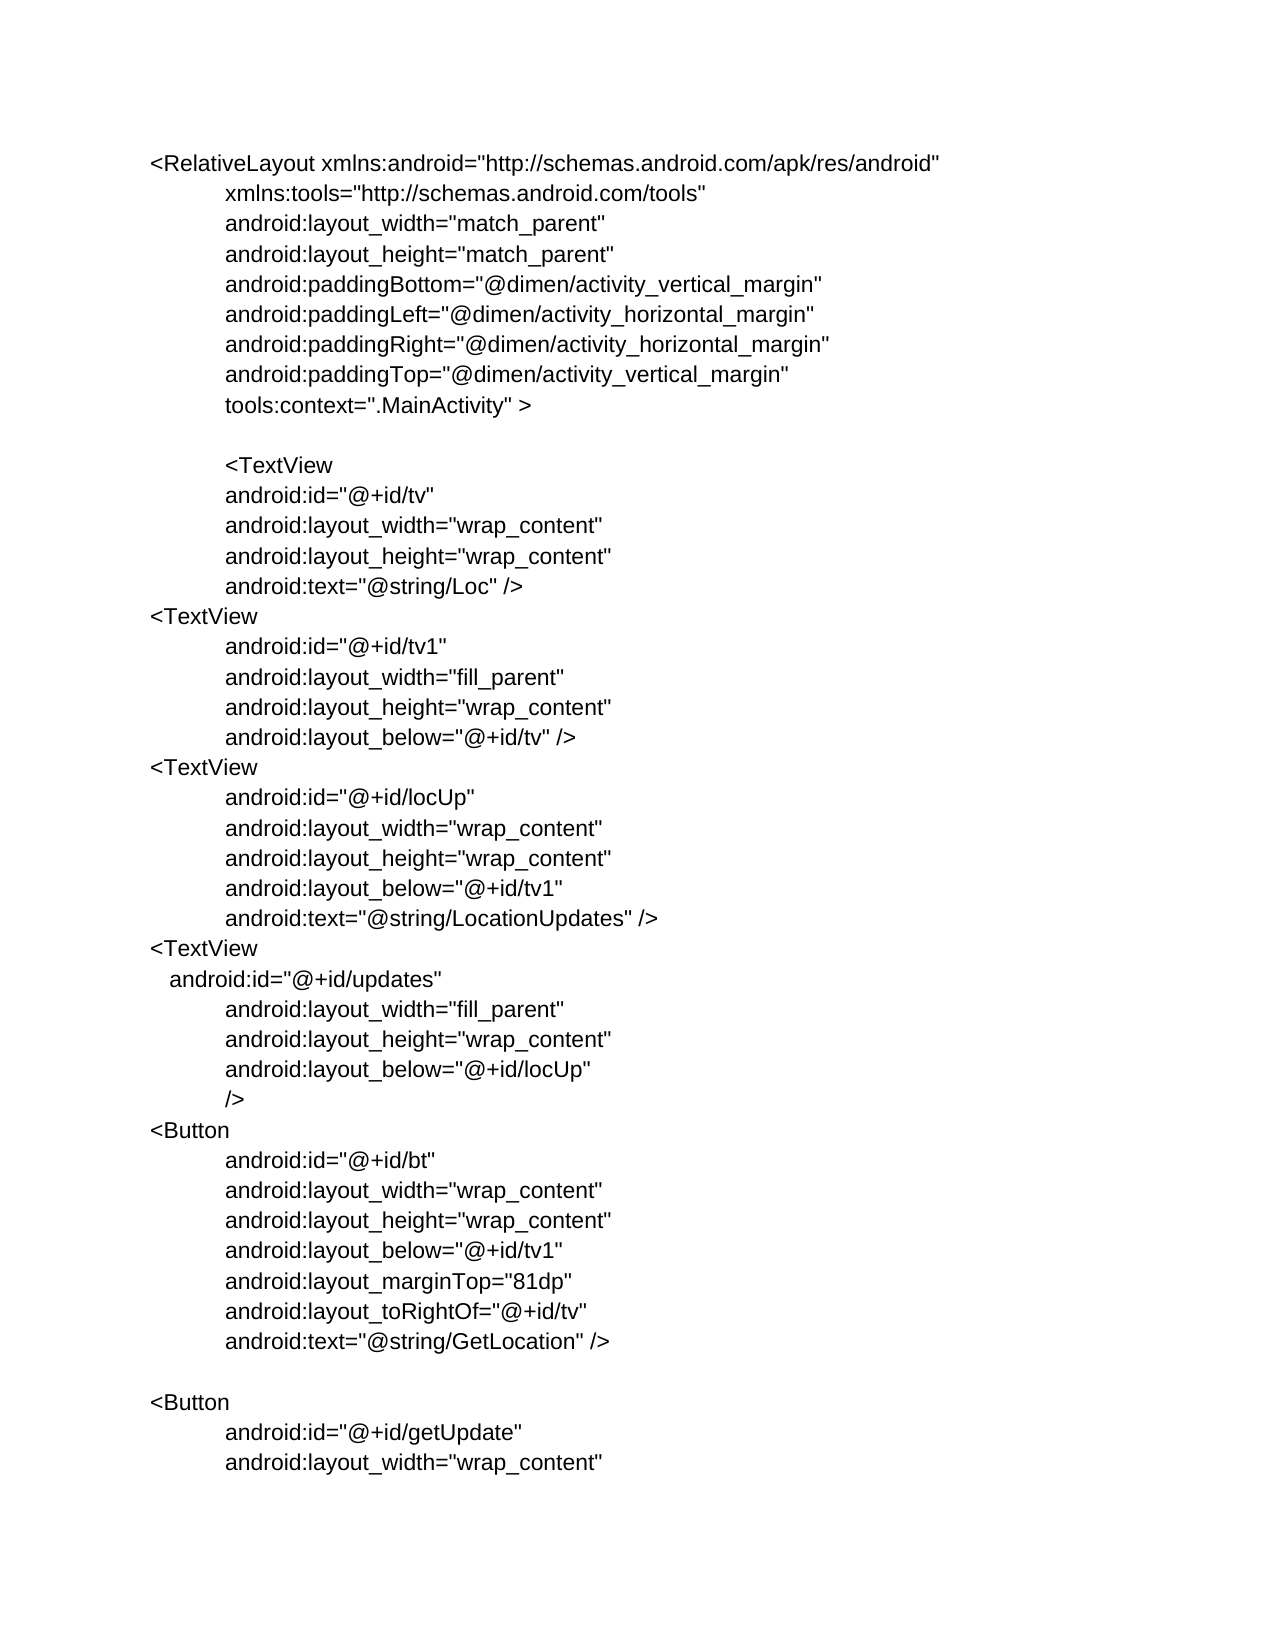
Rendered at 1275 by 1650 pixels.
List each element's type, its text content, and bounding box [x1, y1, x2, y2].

text android:layout_width="fill_parent" [150, 996, 1125, 1022]
text android:id="@+id/tv" [150, 482, 1125, 509]
text android:text="@string/GetLocation" /> [150, 1328, 1125, 1354]
text <RelativeLayout xmlns:android="http://schemas.android.com/apk/res/android" [150, 150, 1125, 176]
text /> [150, 1086, 1125, 1113]
text android:paddingLeft="@dimen/activity_horizontal_margin" [150, 301, 1125, 327]
text android:layout_below="@+id/tv1" [150, 1237, 1125, 1264]
text android:layout_below="@+id/locUp" [150, 1056, 1125, 1083]
text android:layout_marginTop="81dp" [150, 1268, 1125, 1294]
text xmlns:tools="http://schemas.android.com/tools" [150, 180, 1125, 207]
text android:layout_toRightOf="@+id/tv" [150, 1298, 1125, 1324]
text android:text="@string/Loc" /> [150, 573, 1125, 599]
text android:layout_height="wrap_content" [150, 543, 1125, 569]
text android:layout_height="wrap_content" [150, 1207, 1125, 1234]
text android:layout_below="@+id/tv1" [150, 875, 1125, 901]
text <Button [150, 1388, 1125, 1415]
text <TextView [150, 603, 1125, 629]
text android:id="@+id/updates" [150, 966, 1125, 992]
text android:layout_width="wrap_content" [150, 814, 1125, 841]
text android:id="@+id/getUpdate" [150, 1419, 1125, 1445]
text android:layout_width="wrap_content" [150, 1449, 1125, 1475]
text android:layout_height="wrap_content" [150, 694, 1125, 720]
text android:layout_width="fill_parent" [150, 663, 1125, 690]
text android:layout_width="wrap_content" [150, 512, 1125, 539]
text android:text="@string/LocationUpdates" /> [150, 905, 1125, 932]
text android:paddingTop="@dimen/activity_vertical_margin" [150, 361, 1125, 388]
text android:paddingRight="@dimen/activity_horizontal_margin" [150, 331, 1125, 358]
text android:layout_width="match_parent" [150, 210, 1125, 237]
text <TextView [150, 935, 1125, 962]
text android:layout_height="match_parent" [150, 241, 1125, 267]
text <TextView [150, 452, 1125, 478]
text <TextView [150, 754, 1125, 781]
text android:id="@+id/locUp" [150, 784, 1125, 811]
text android:layout_height="wrap_content" [150, 845, 1125, 871]
text android:layout_below="@+id/tv" /> [150, 724, 1125, 750]
text android:paddingBottom="@dimen/activity_vertical_margin" [150, 271, 1125, 297]
text <Button [150, 1117, 1125, 1143]
text android:id="@+id/tv1" [150, 633, 1125, 660]
text android:layout_height="wrap_content" [150, 1026, 1125, 1052]
text android:layout_width="wrap_content" [150, 1177, 1125, 1203]
text android:id="@+id/bt" [150, 1147, 1125, 1173]
text tools:context=".MainActivity" > [150, 392, 1125, 418]
